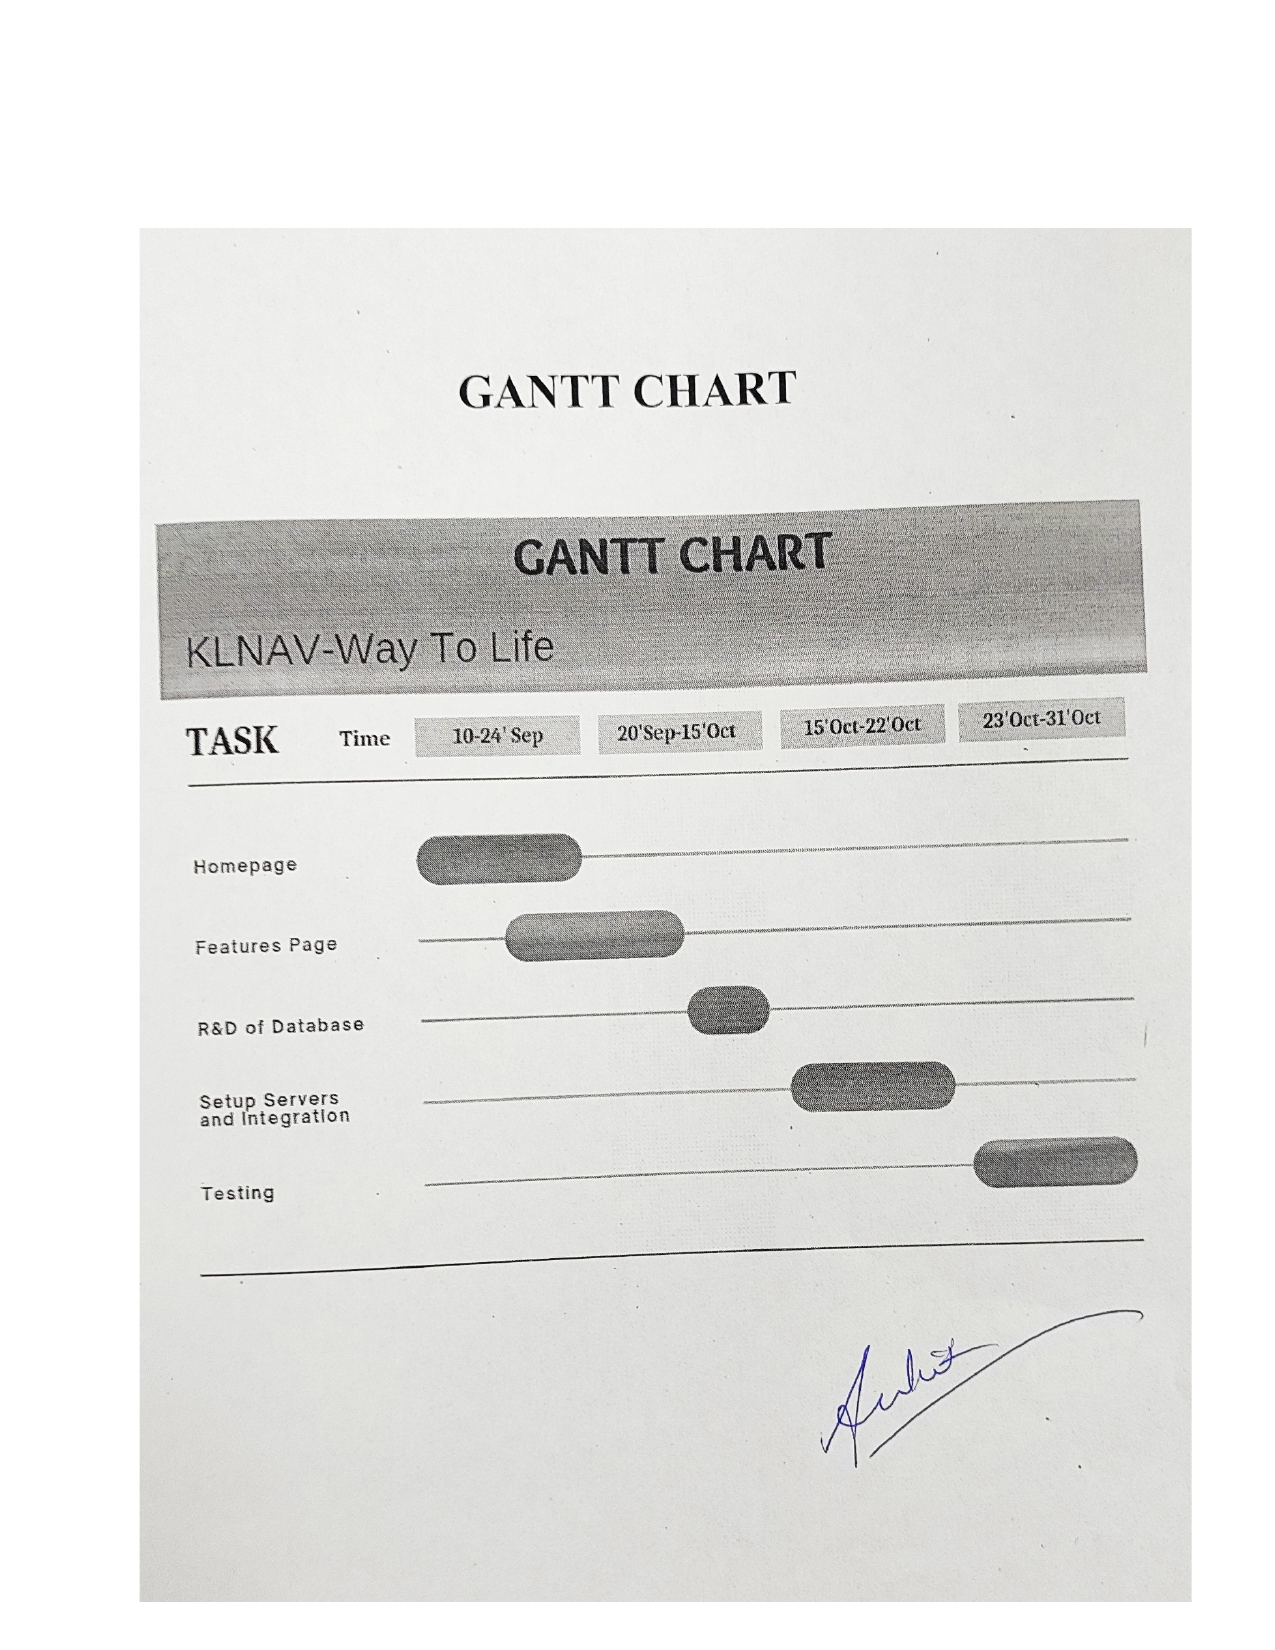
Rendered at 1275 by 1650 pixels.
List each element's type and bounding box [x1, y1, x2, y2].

picture [139, 228, 1192, 1602]
